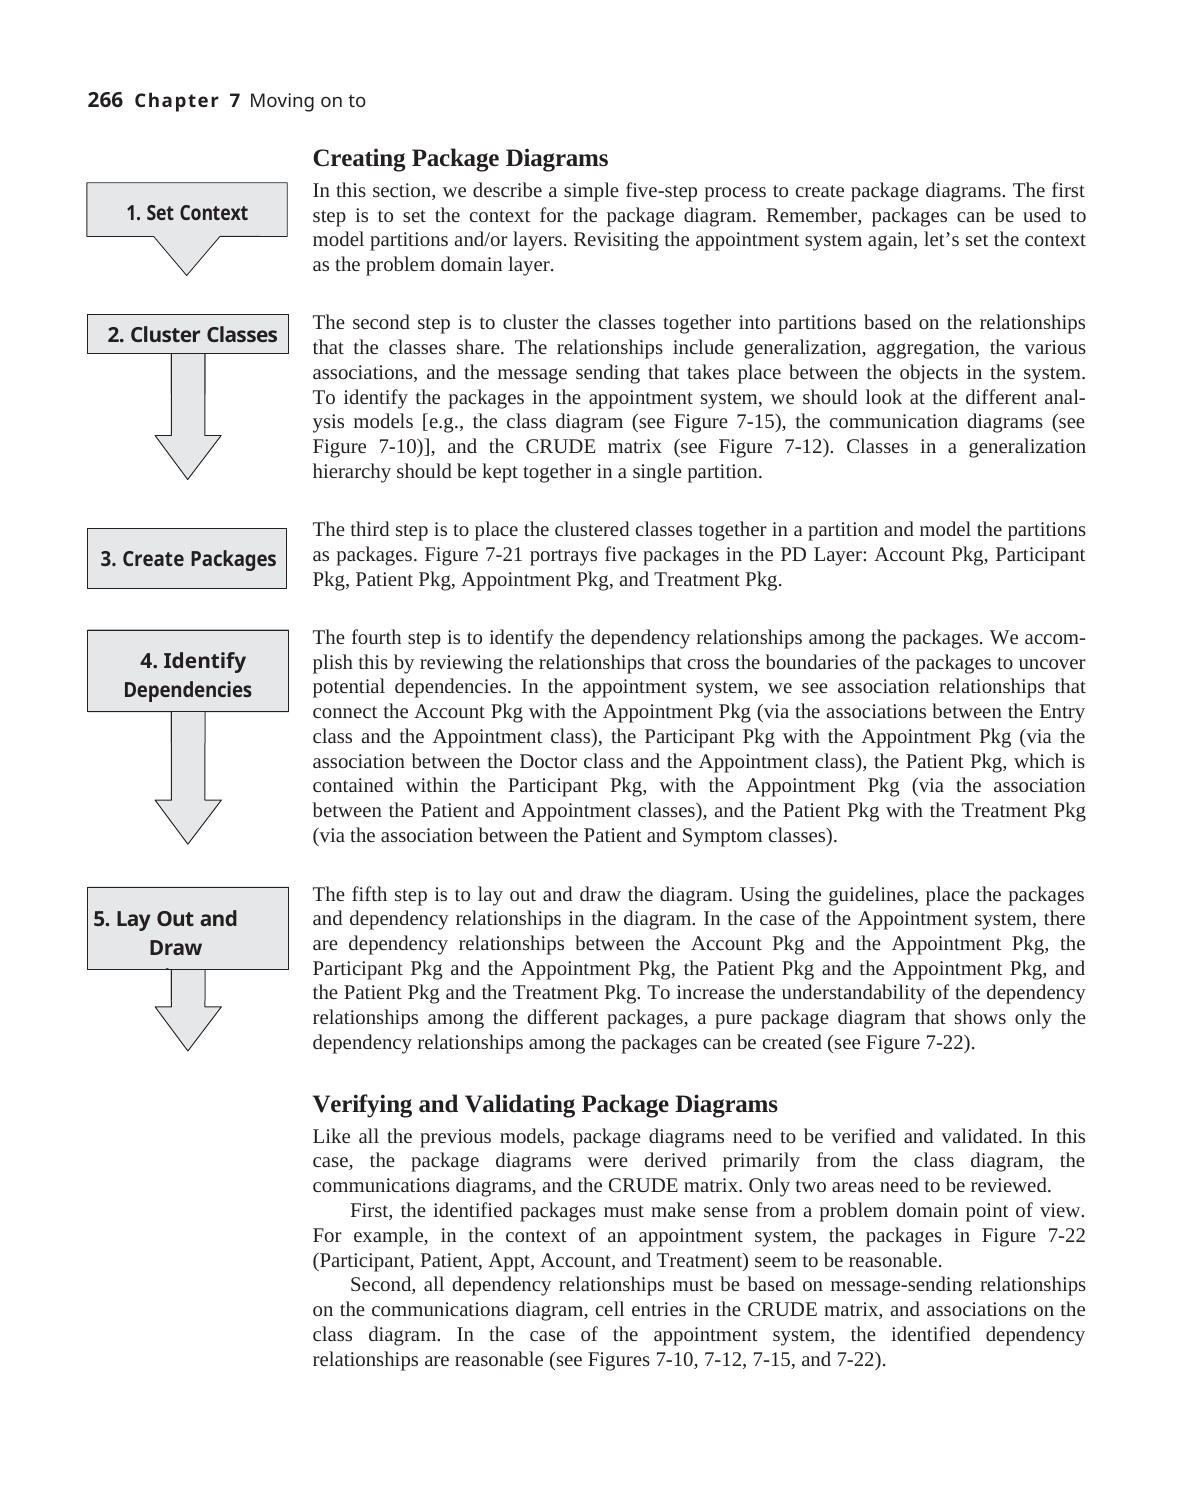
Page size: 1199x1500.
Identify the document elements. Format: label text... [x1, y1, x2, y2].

text Like all the previous models, package diagrams need to be verified and validated. In this case, the package diagrams were derived primarily from the class diagram, the communications diagrams, and the CRUDE matrix. Only two areas need to be reviewed. [312, 1124, 1087, 1197]
text In this section, we describe a simple five-step process to create package diagrams. The first step is to set the context for the package diagram. Remember, packages can be used to model partitions and/or layers. Revisiting the appointment system again, let’s set the context as the problem domain layer. [312, 178, 1087, 276]
subtitle Creating Package Diagrams [312, 143, 1124, 172]
text The second step is to cluster the classes together into partitions based on the relationships that the classes share. The relationships include generalization, aggregation, the various associations, and the message sending that takes place between the objects in the system. To identify the packages in the appointment system, we should look at the different anal- ysis models [e.g., the class diagram (see Figure 7-15), the communication diagrams (see Figure 7-10)], and the CRUDE matrix (see Figure 7-12). Classes in a generalization hierarchy should be kept together in a single partition. [312, 311, 1087, 483]
subtitle Verifying and Validating Package Diagrams [312, 1089, 1124, 1117]
text Second, all dependency relationships must be based on message-sending relationships on the communications diagram, cell entries in the CRUDE matrix, and associations on the class diagram. In the case of the appointment system, the identified dependency relationships are reasonable (see Figures 7-10, 7-12, 7-15, and 7-22). [312, 1272, 1086, 1371]
text First, the identified packages must make sense from a problem domain point of view. For example, in the context of an appointment system, the packages in Figure 7-22 (Participant, Patient, Appt, Account, and Treatment) seem to be reasonable. [312, 1198, 1087, 1272]
text The third step is to place the clustered classes together in a partition and model the partitions as packages. Figure 7-21 portrays five packages in the PD Layer: Account Pkg, Participant Pkg, Patient Pkg, Appointment Pkg, and Treatment Pkg. [312, 517, 1086, 591]
text The fourth step is to identify the dependency relationships among the packages. We accom- plish this by reviewing the relationships that cross the boundaries of the packages to uncover potential dependencies. In the appointment system, we see association relationships that connect the Account Pkg with the Appointment Pkg (via the associations between the Entry class and the Appointment class), the Participant Pkg with the Appointment Pkg (via the association between the Doctor class and the Appointment class), the Patient Pkg, which is contained within the Participant Pkg, with the Appointment Pkg (via the association between the Patient and Appointment classes), and the Patient Pkg with the Treatment Pkg (via the association between the Patient and Symptom classes). [312, 625, 1087, 847]
text The fifth step is to lay out and draw the diagram. Using the guidelines, place the packages and dependency relationships in the diagram. In the case of the Appointment system, there are dependency relationships between the Account Pkg and the Appointment Pkg, the Participant Pkg and the Appointment Pkg, the Patient Pkg and the Appointment Pkg, and the Patient Pkg and the Treatment Pkg. To increase the understandability of the dependency relationships among the different packages, a pure package diagram that shows only the dependency relationships among the packages can be created (see Figure 7-22). [312, 882, 1087, 1054]
